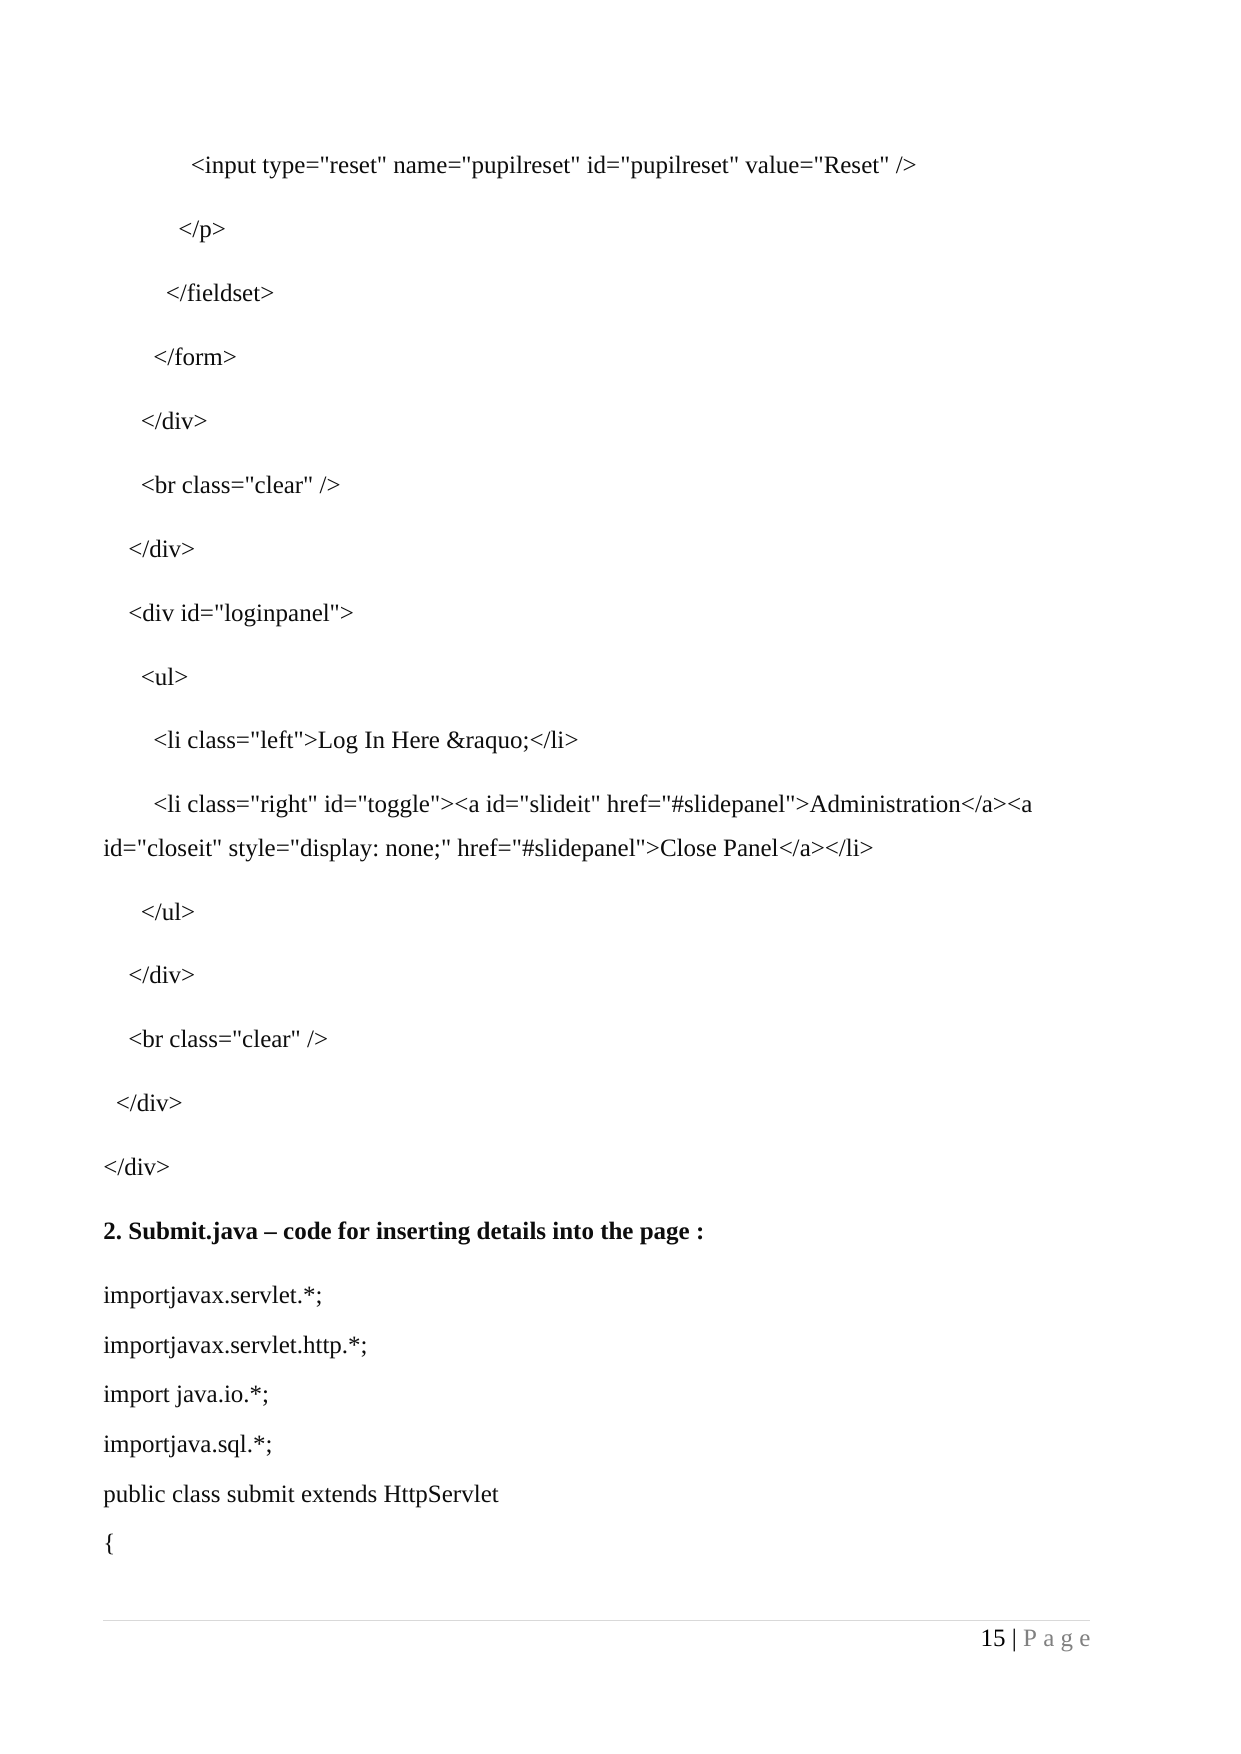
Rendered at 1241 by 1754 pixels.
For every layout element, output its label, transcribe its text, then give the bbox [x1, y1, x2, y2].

text <br class="clear" /> [103, 470, 1090, 498]
text </p> [103, 214, 1090, 243]
text import java.io.*; [103, 1379, 1090, 1408]
text </div> [103, 1152, 1090, 1181]
text importjavax.servlet.http.*; [103, 1330, 1090, 1359]
text <br class="clear" /> [103, 1024, 1090, 1053]
text importjava.sql.*; [103, 1429, 1090, 1458]
text importjavax.servlet.*; [103, 1280, 1090, 1309]
text <li class="right" id="toggle"><a id="slideit" href="#slidepanel">Administration</a><a id="closeit" style="display: none;" href="#slidepanel">Close Panel</a></li> [103, 789, 1090, 861]
text </div> [103, 1088, 1090, 1117]
text <li class="left">Log In Here &raquo;</li> [103, 726, 1090, 754]
text <input type="reset" name="pupilreset" id="pupilreset" value="Reset" /> [103, 150, 1090, 179]
text </form> [103, 342, 1090, 371]
text </div> [103, 406, 1090, 434]
text <ul> [103, 662, 1090, 690]
text </div> [103, 534, 1090, 562]
text </ul> [103, 897, 1090, 925]
text </fieldset> [103, 278, 1090, 307]
text 2. Submit.java – code for inserting details into the page : [103, 1216, 1090, 1245]
text </div> [103, 961, 1090, 989]
text <div id="loginpanel"> [103, 598, 1090, 626]
text { [103, 1528, 1090, 1557]
text public class submit extends HttpServlet [103, 1479, 1090, 1507]
